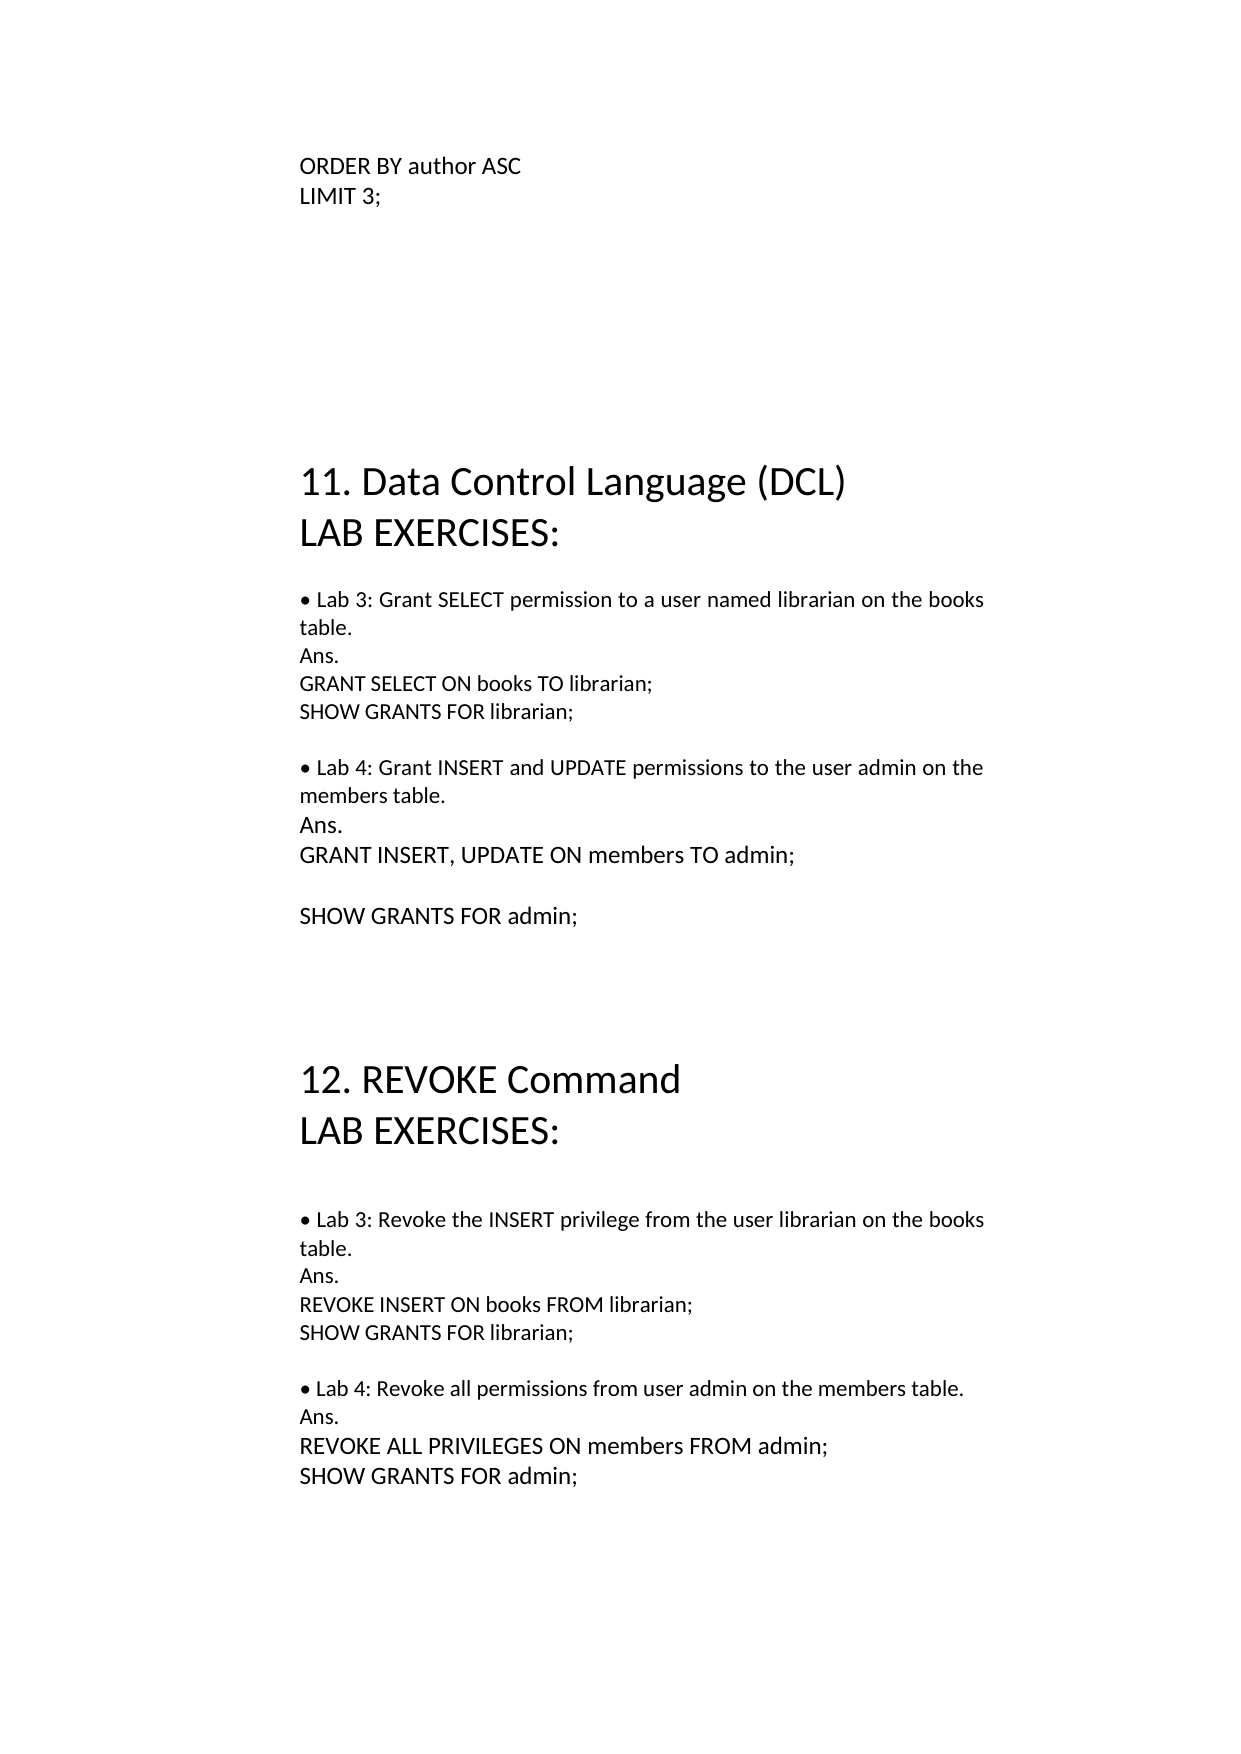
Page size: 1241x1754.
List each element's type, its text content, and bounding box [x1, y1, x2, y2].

text LAB EXERCISES: [299, 1104, 986, 1155]
text Ans. [299, 1262, 986, 1290]
text • Lab 3: Revoke the INSERT privilege from the user librarian on the books table. [299, 1206, 986, 1262]
text SHOW GRANTS FOR librarian; [299, 1318, 986, 1346]
text REVOKE INSERT ON books FROM librarian; [299, 1290, 986, 1318]
text SHOW GRANTS FOR librarian; [299, 697, 986, 725]
text ORDER BY author ASC [299, 150, 986, 181]
text • Lab 3: Grant SELECT permission to a user named librarian on the books table. [299, 585, 986, 641]
text 11. Data Control Language (DCL) [299, 455, 986, 506]
text Ans. [299, 1402, 986, 1430]
text GRANT SELECT ON books TO librarian; [299, 669, 986, 697]
text Ans. [299, 641, 986, 669]
text Ans. [299, 809, 986, 839]
text • Lab 4: Revoke all permissions from user admin on the members table. [299, 1374, 986, 1402]
text LIMIT 3; [299, 181, 986, 211]
text GRANT INSERT, UPDATE ON members TO admin; [299, 839, 986, 870]
text SHOW GRANTS FOR admin; [299, 1460, 986, 1491]
text 12. REVOKE Command [299, 1053, 986, 1104]
text • Lab 4: Grant INSERT and UPDATE permissions to the user admin on the members table. [299, 753, 986, 809]
text REVOKE ALL PRIVILEGES ON members FROM admin; [299, 1430, 986, 1460]
text SHOW GRANTS FOR admin; [299, 901, 986, 931]
text LAB EXERCISES: [299, 506, 986, 557]
